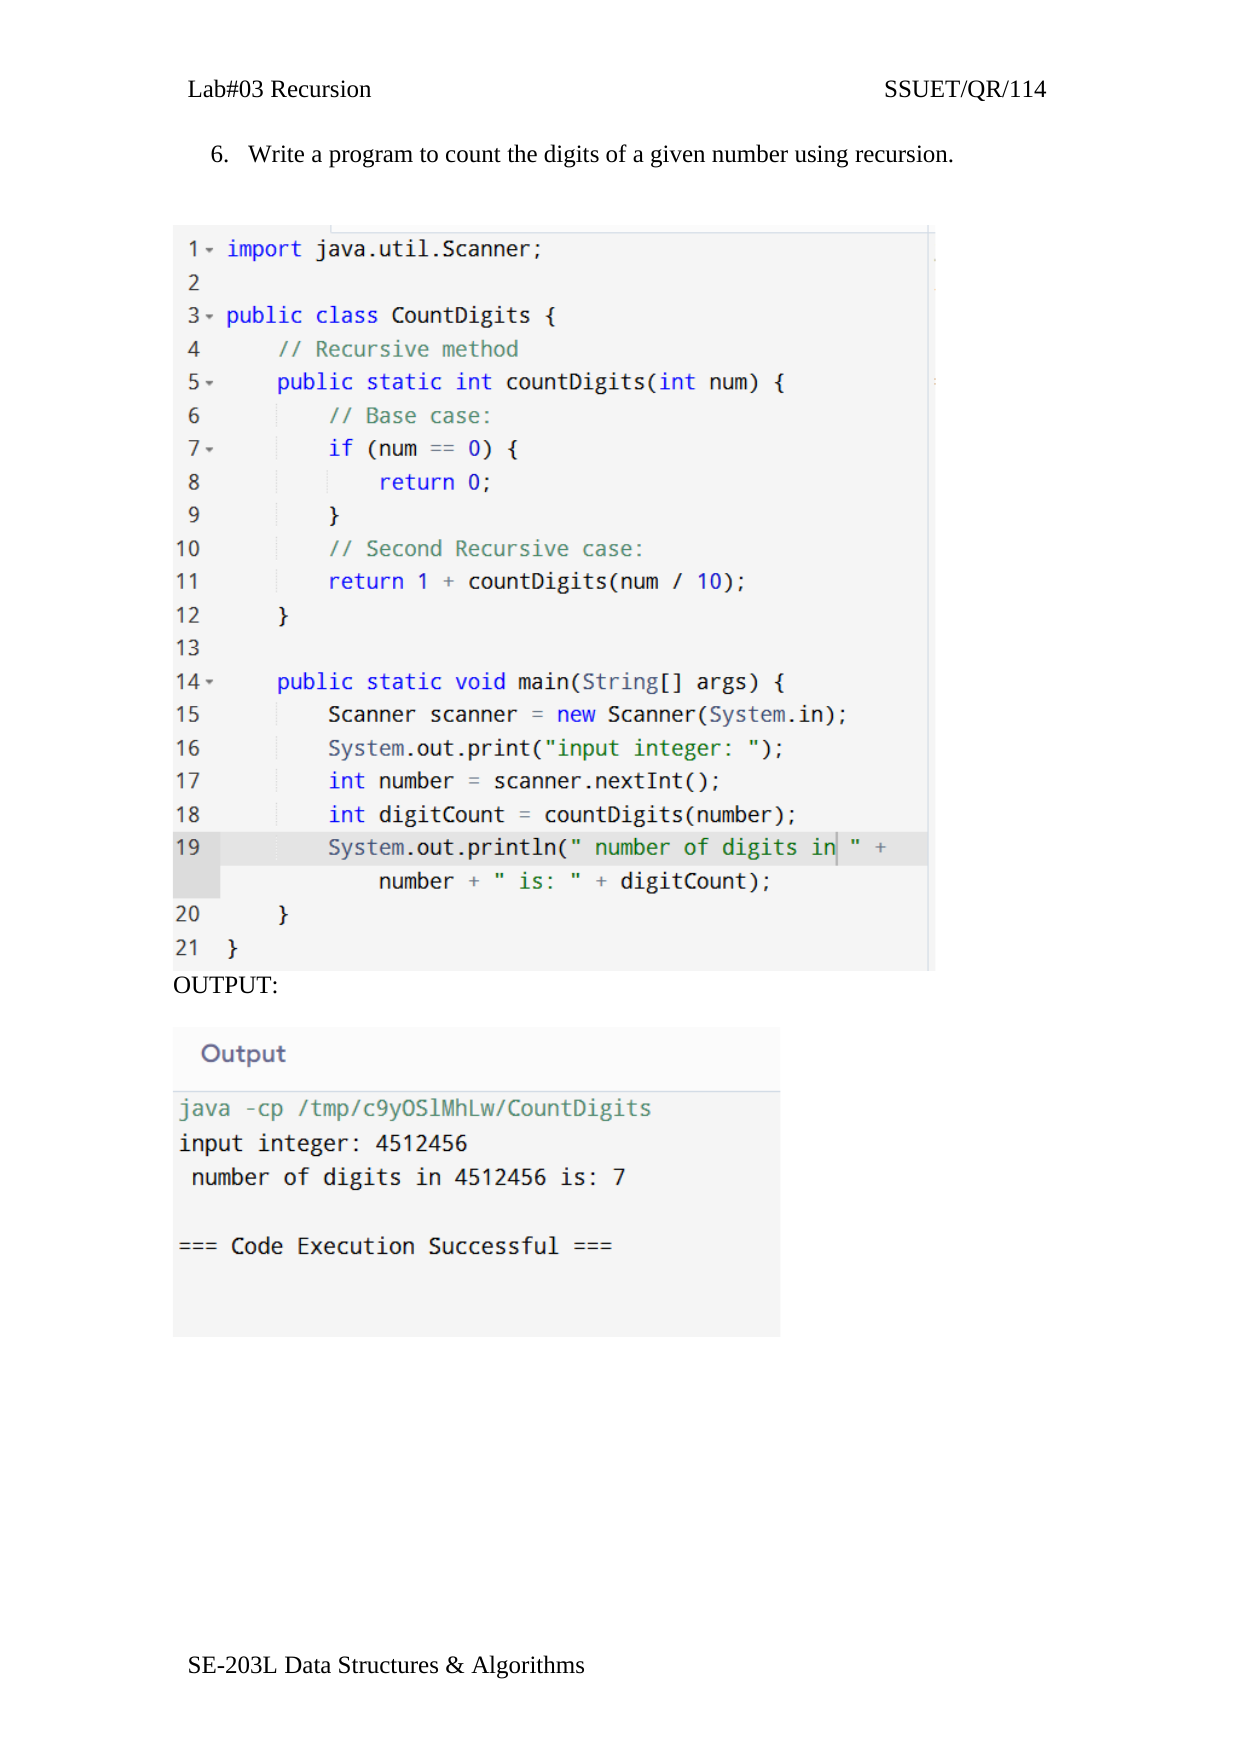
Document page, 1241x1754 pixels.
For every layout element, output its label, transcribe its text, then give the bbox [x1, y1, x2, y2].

picture [172, 225, 936, 971]
list Write a program to count the digits of a given number using recursion. [210, 139, 1071, 168]
text OUTPUT: [173, 970, 1071, 999]
picture [172, 1027, 781, 1337]
